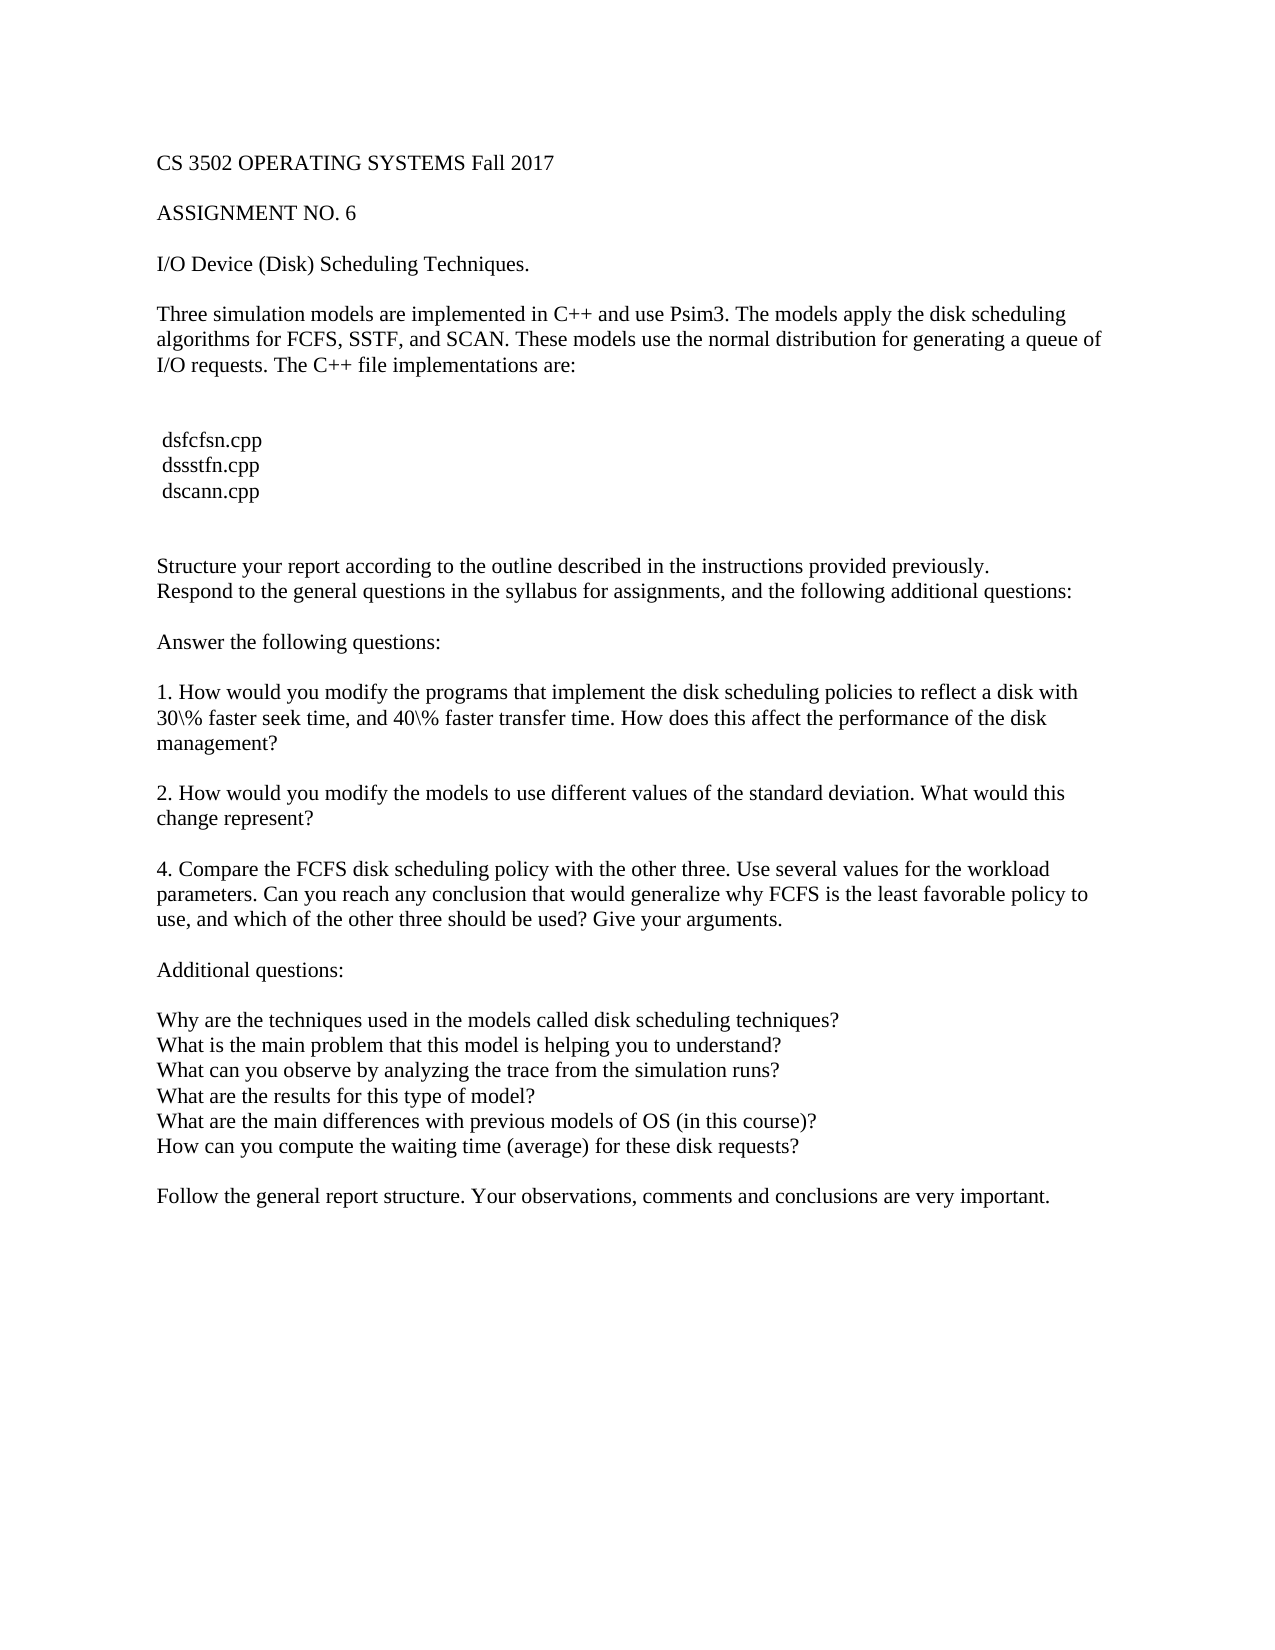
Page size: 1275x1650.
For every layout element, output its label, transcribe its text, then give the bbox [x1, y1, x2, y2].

text Follow the general report structure. Your observations, comments and conclusions are very important. [156, 1183, 1118, 1209]
text I/O Device (Disk) Scheduling Techniques. [156, 251, 1118, 276]
text Additional questions: [156, 957, 1118, 982]
text Structure your report according to the outline described in the instructions provided previously. [156, 553, 1118, 578]
text Answer the following questions: [156, 629, 1118, 654]
text Respond to the general questions in the syllabus for assignments, and the following additional questions: [156, 578, 1118, 604]
text What are the results for this type of model? [156, 1083, 1118, 1108]
text What are the main differences with previous models of OS (in this course)? [156, 1108, 1118, 1133]
text Why are the techniques used in the models called disk scheduling techniques? [156, 1007, 1118, 1032]
text 2. How would you modify the models to use different values of the standard deviation. What would this change represent? [156, 780, 1118, 831]
text ASSIGNMENT NO. 6 [156, 200, 1118, 226]
text 4. Compare the FCFS disk scheduling policy with the other three. Use several values for the workload parameters. Can you reach any conclusion that would generalize why FCFS is the least favorable policy to use, and which of the other three should be used? Give your arguments. [156, 856, 1118, 931]
text What can you observe by analyzing the trace from the simulation runs? [156, 1057, 1118, 1083]
text What is the main problem that this model is helping you to understand? [156, 1032, 1118, 1057]
text 1. How would you modify the programs that implement the disk scheduling policies to reflect a disk with 30\% faster seek time, and 40\% faster transfer time. How does this affect the performance of the disk management? [156, 679, 1118, 755]
text dscann.cpp [156, 478, 1118, 503]
text Three simulation models are implemented in C++ and use Psim3. The models apply the disk scheduling algorithms for FCFS, SSTF, and SCAN. These models use the normal distribution for generating a queue of I/O requests. The C++ file implementations are: [156, 301, 1118, 377]
text How can you compute the waiting time (average) for these disk requests? [156, 1133, 1118, 1158]
text CS 3502 OPERATING SYSTEMS Fall 2017 [156, 150, 1118, 175]
text dssstfn.cpp [156, 452, 1118, 478]
text dsfcfsn.cpp [156, 427, 1118, 452]
